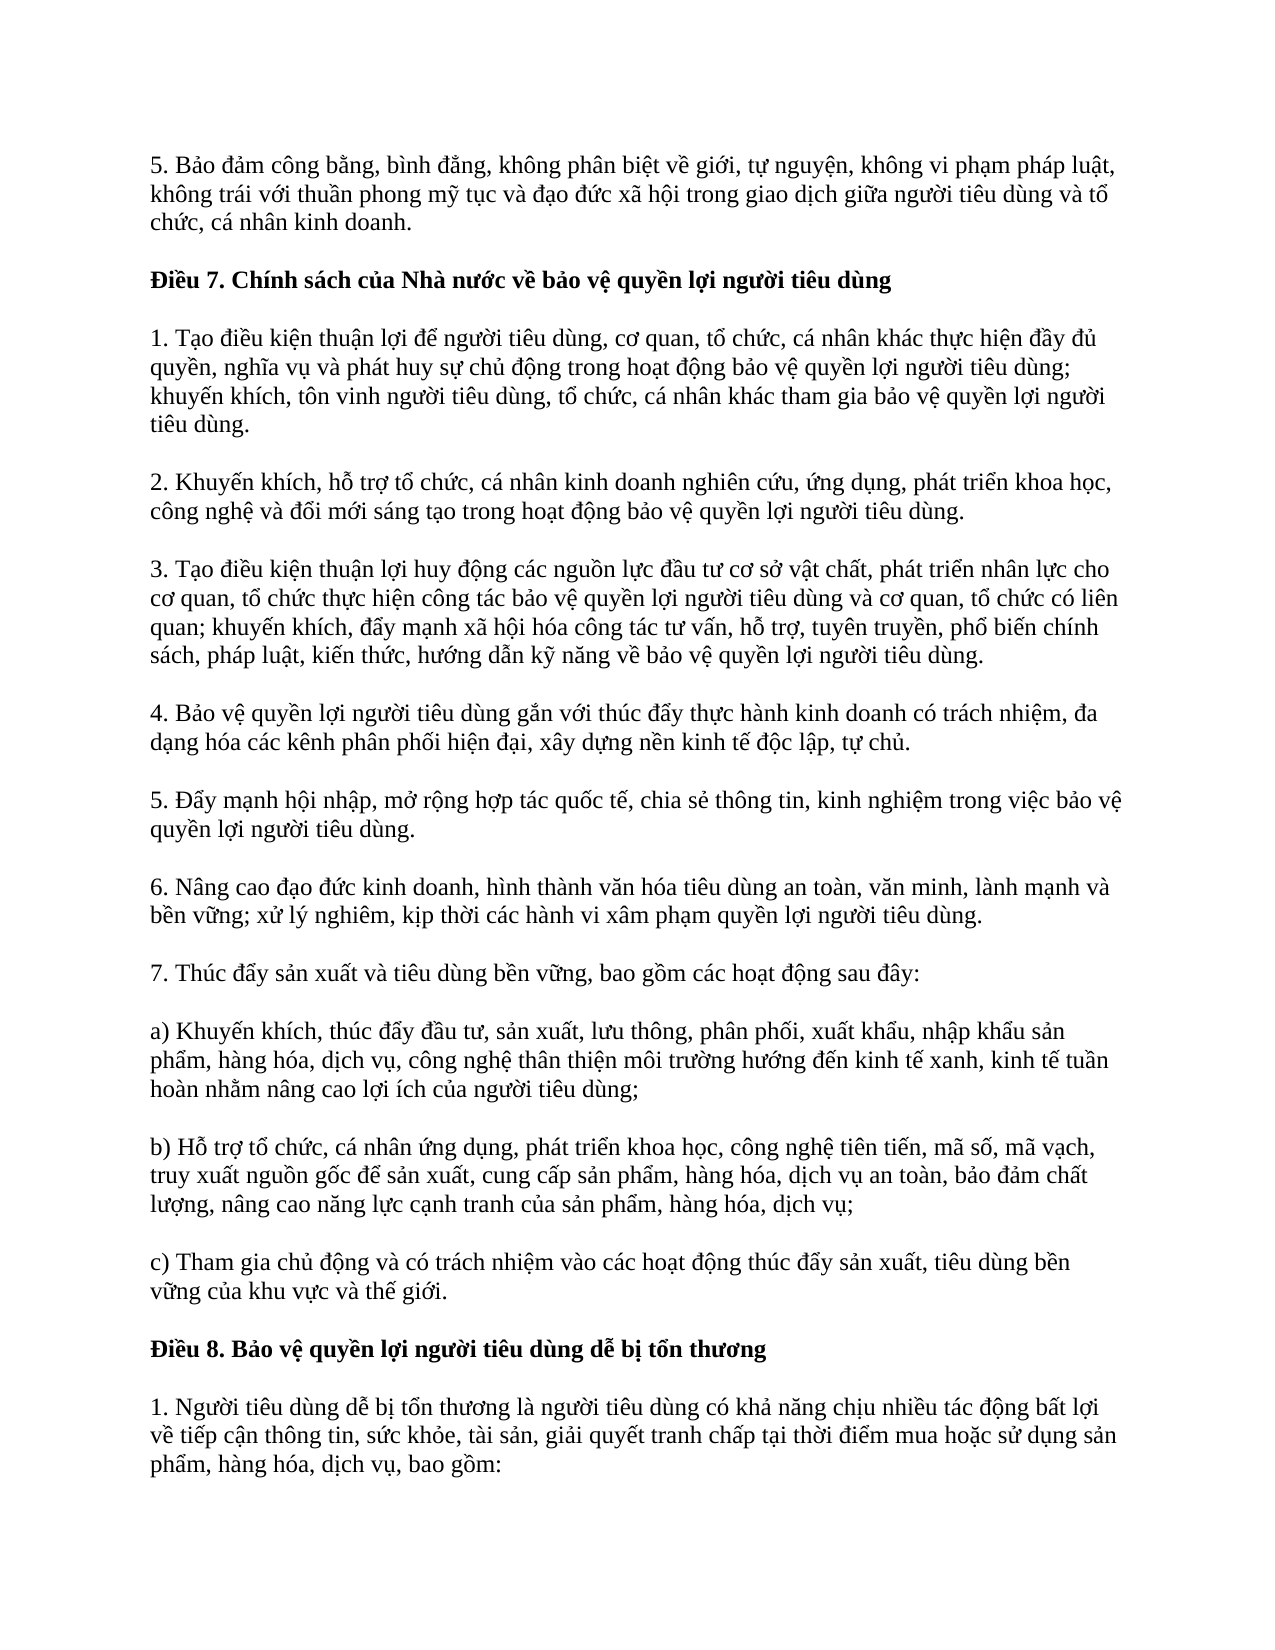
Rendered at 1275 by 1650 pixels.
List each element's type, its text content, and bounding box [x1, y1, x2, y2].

text b) Hỗ trợ tổ chức, cá nhân ứng dụng, phát triển khoa học, công nghệ tiên tiến, mã số, mã vạch, truy xuất nguồn gốc để sản xuất, cung cấp sản phẩm, hàng hóa, dịch vụ an toàn, bảo đảm chất lượng, nâng cao năng lực cạnh tranh của sản phẩm, hàng hóa, dịch vụ; [150, 1132, 1125, 1218]
text 1. Tạo điều kiện thuận lợi để người tiêu dùng, cơ quan, tổ chức, cá nhân khác thực hiện đầy đủ quyền, nghĩa vụ và phát huy sự chủ động trong hoạt động bảo vệ quyền lợi người tiêu dùng; khuyến khích, tôn vinh người tiêu dùng, tổ chức, cá nhân khác tham gia bảo vệ quyền lợi người tiêu dùng. [150, 323, 1125, 438]
text 6. Nâng cao đạo đức kinh doanh, hình thành văn hóa tiêu dùng an toàn, văn minh, lành mạnh và bền vững; xử lý nghiêm, kịp thời các hành vi xâm phạm quyền lợi người tiêu dùng. [150, 872, 1125, 929]
text 7. Thúc đẩy sản xuất và tiêu dùng bền vững, bao gồm các hoạt động sau đây: [150, 958, 1125, 987]
text 5. Bảo đảm công bằng, bình đẳng, không phân biệt về giới, tự nguyện, không vi phạm pháp luật, không trái với thuần phong mỹ tục và đạo đức xã hội trong giao dịch giữa người tiêu dùng và tổ chức, cá nhân kinh doanh. [150, 150, 1125, 236]
text Điều 8. Bảo vệ quyền lợi người tiêu dùng dễ bị tổn thương [150, 1334, 1125, 1362]
text 1. Người tiêu dùng dễ bị tổn thương là người tiêu dùng có khả năng chịu nhiều tác động bất lợi về tiếp cận thông tin, sức khỏe, tài sản, giải quyết tranh chấp tại thời điểm mua hoặc sử dụng sản phẩm, hàng hóa, dịch vụ, bao gồm: [150, 1392, 1125, 1478]
text c) Tham gia chủ động và có trách nhiệm vào các hoạt động thúc đẩy sản xuất, tiêu dùng bền vững của khu vực và thế giới. [150, 1247, 1125, 1304]
text 5. Đẩy mạnh hội nhập, mở rộng hợp tác quốc tế, chia sẻ thông tin, kinh nghiệm trong việc bảo vệ quyền lợi người tiêu dùng. [150, 785, 1125, 842]
text Điều 7. Chính sách của Nhà nước về bảo vệ quyền lợi người tiêu dùng [150, 265, 1125, 294]
text 2. Khuyến khích, hỗ trợ tổ chức, cá nhân kinh doanh nghiên cứu, ứng dụng, phát triển khoa học, công nghệ và đổi mới sáng tạo trong hoạt động bảo vệ quyền lợi người tiêu dùng. [150, 467, 1125, 525]
text 3. Tạo điều kiện thuận lợi huy động các nguồn lực đầu tư cơ sở vật chất, phát triển nhân lực cho cơ quan, tổ chức thực hiện công tác bảo vệ quyền lợi người tiêu dùng và cơ quan, tổ chức có liên quan; khuyến khích, đẩy mạnh xã hội hóa công tác tư vấn, hỗ trợ, tuyên truyền, phổ biến chính sách, pháp luật, kiến thức, hướng dẫn kỹ năng về bảo vệ quyền lợi người tiêu dùng. [150, 554, 1125, 669]
text a) Khuyến khích, thúc đẩy đầu tư, sản xuất, lưu thông, phân phối, xuất khẩu, nhập khẩu sản phẩm, hàng hóa, dịch vụ, công nghệ thân thiện môi trường hướng đến kinh tế xanh, kinh tế tuần hoàn nhằm nâng cao lợi ích của người tiêu dùng; [150, 1016, 1125, 1102]
text 4. Bảo vệ quyền lợi người tiêu dùng gắn với thúc đẩy thực hành kinh doanh có trách nhiệm, đa dạng hóa các kênh phân phối hiện đại, xây dựng nền kinh tế độc lập, tự chủ. [150, 698, 1125, 756]
